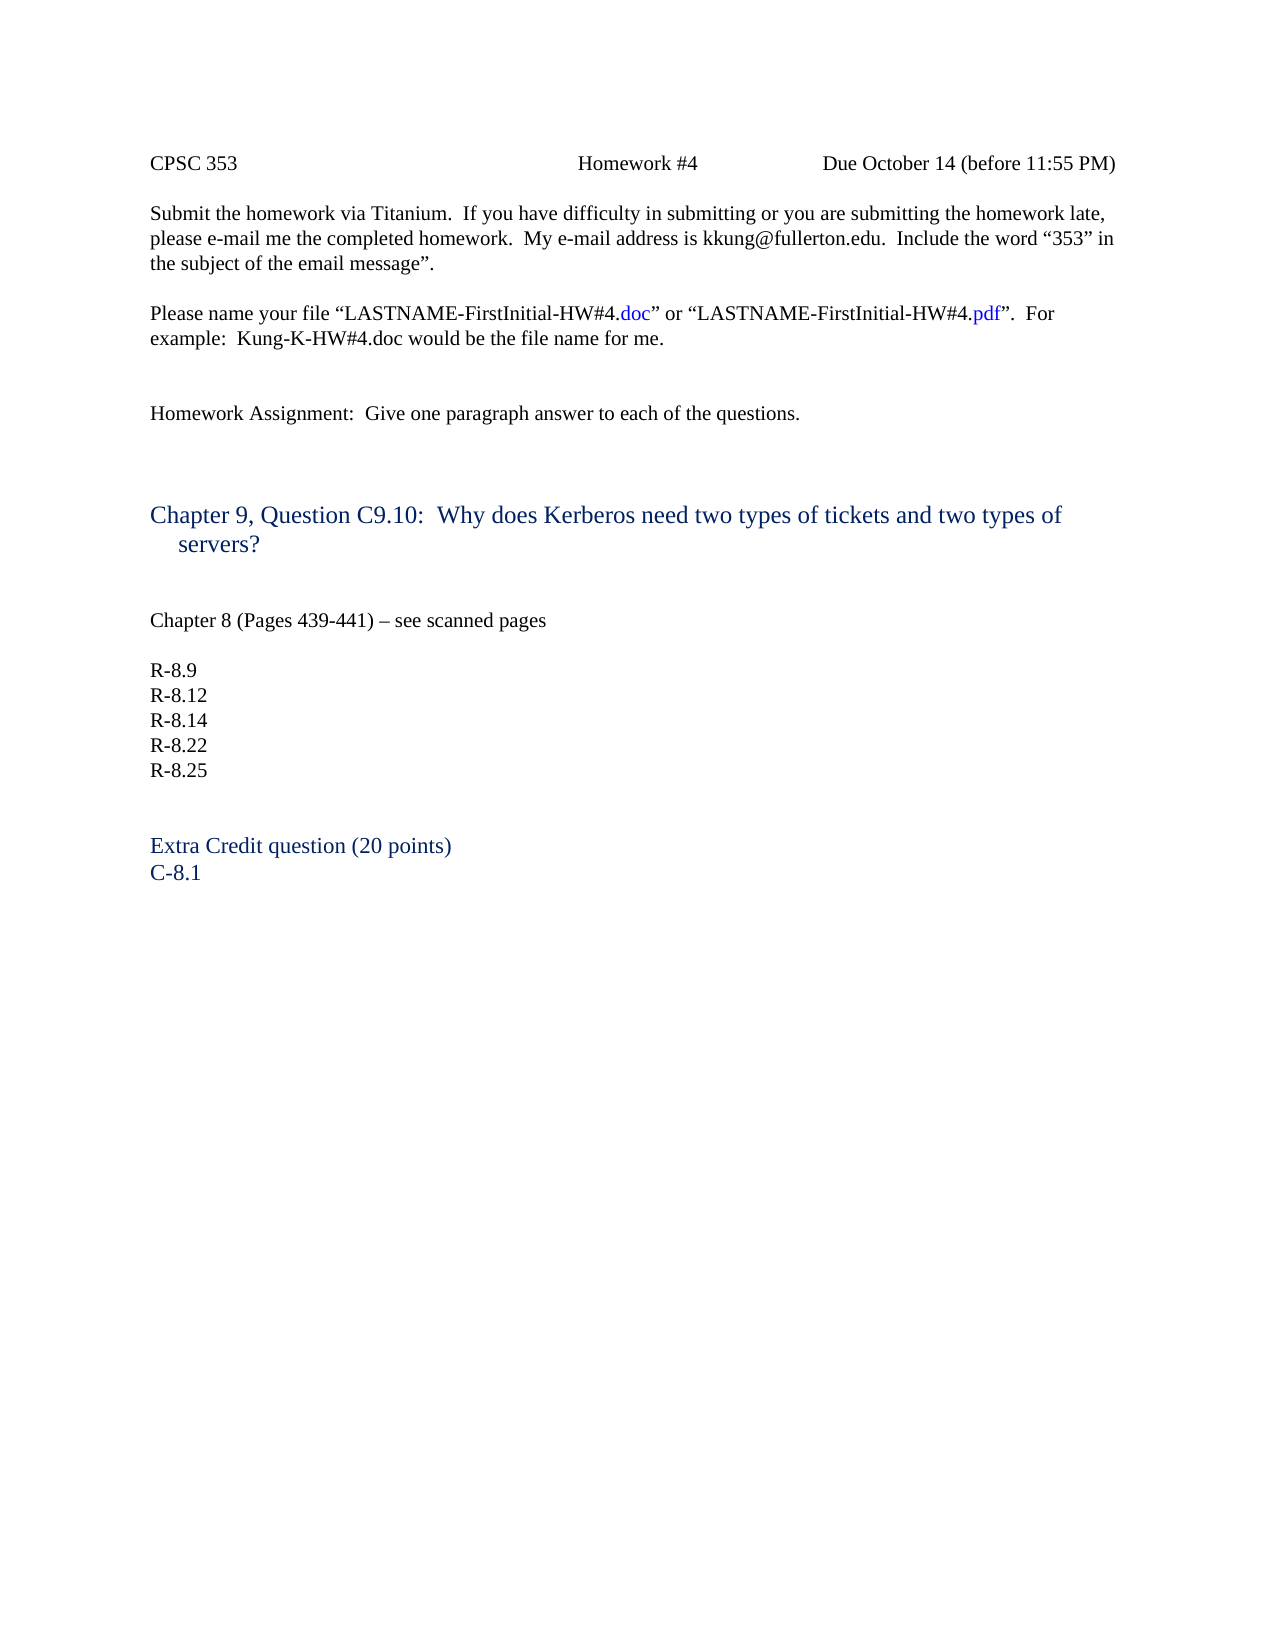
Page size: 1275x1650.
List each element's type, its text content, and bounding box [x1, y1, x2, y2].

text R-8.12 [150, 682, 1125, 707]
text CPSC 353 Homework #4 Due October 14 (before 11:55 PM) [150, 150, 1125, 175]
text Chapter 9, Question C9.10: Why does Kerberos need two types of tickets and two types of servers? [150, 500, 1125, 557]
text Extra Credit question (20 points) [150, 832, 1125, 859]
text C-8.1 [150, 859, 1125, 885]
text Submit the homework via Titanium. If you have difficulty in submitting or you are submitting the homework late, please e-mail me the completed homework. My e-mail address is kkung@fullerton.edu. Include the word “353” in the subject of the email message”. [150, 200, 1125, 275]
text R-8.9 [150, 657, 1125, 682]
text R-8.14 [150, 707, 1125, 732]
text Homework Assignment: Give one paragraph answer to each of the questions. [150, 400, 1125, 425]
text Please name your file “LASTNAME-FirstInitial-HW#4.doc” or “LASTNAME-FirstInitial-HW#4.pdf”. For example: Kung-K-HW#4.doc would be the file name for me. [150, 300, 1125, 350]
text Chapter 8 (Pages 439-441) – see scanned pages [150, 607, 1125, 632]
text R-8.22 [150, 732, 1125, 757]
text R-8.25 [150, 757, 1125, 782]
